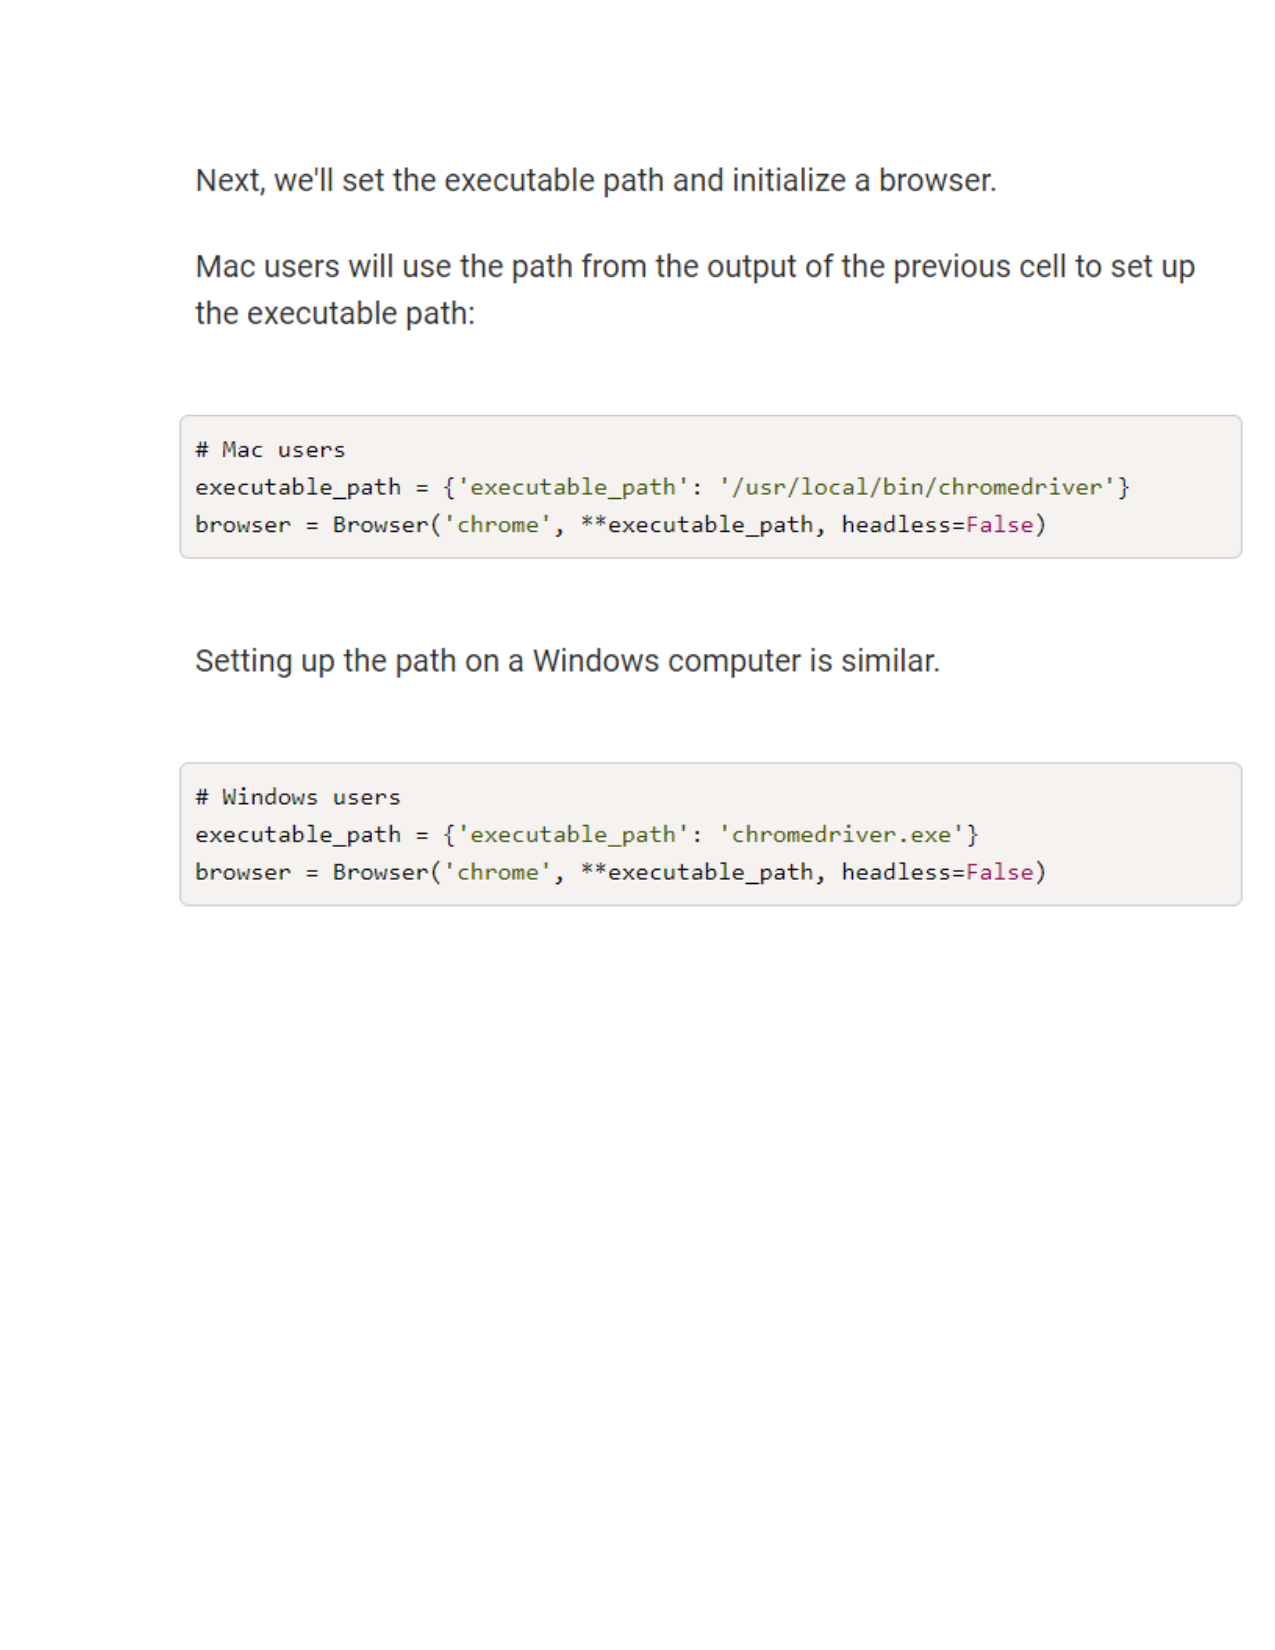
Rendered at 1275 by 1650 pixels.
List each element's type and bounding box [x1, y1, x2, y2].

picture [150, 150, 1275, 955]
